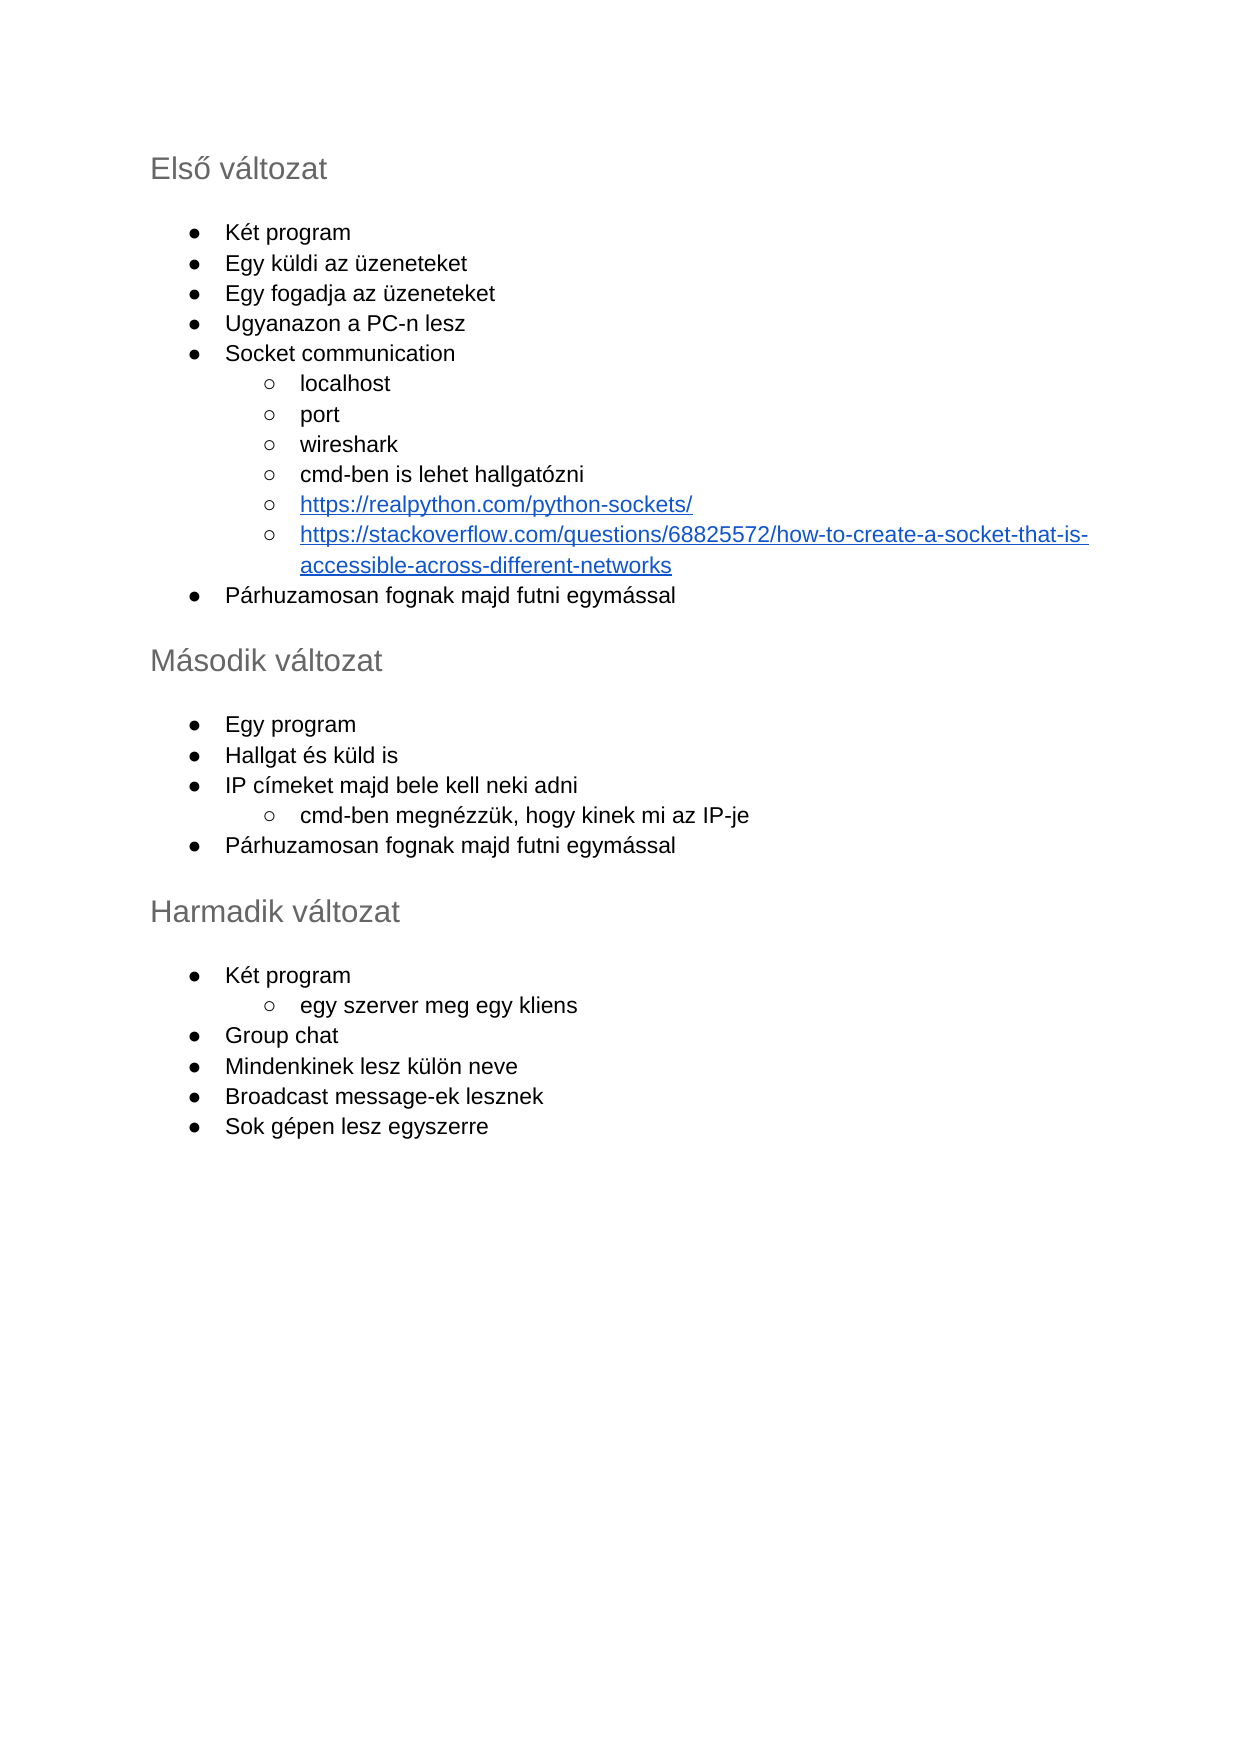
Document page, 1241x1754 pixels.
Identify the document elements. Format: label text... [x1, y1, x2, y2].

list Broadcast message-ek lesznek [187, 1083, 1090, 1109]
subtitle Első változat [150, 150, 1090, 186]
list https://stackoverflow.com/questions/68825572/how-to-create-a-socket-that-is-accessible-across-different-networks [262, 521, 1090, 578]
list Két program [187, 962, 1090, 988]
list egy szerver meg egy kliens [262, 992, 1090, 1018]
list Ugyanazon a PC-n lesz [187, 310, 1090, 336]
list Socket communication [187, 340, 1090, 366]
list Párhuzamosan fognak majd futni egymással [187, 582, 1090, 608]
list localhost [262, 370, 1090, 397]
subtitle Harmadik változat [150, 893, 1090, 929]
list Egy küldi az üzeneteket [187, 249, 1090, 276]
list wireshark [262, 431, 1090, 457]
list Egy program [187, 711, 1090, 738]
list Egy fogadja az üzeneteket [187, 280, 1090, 306]
subtitle Második változat [150, 642, 1090, 678]
list Két program [187, 219, 1090, 246]
list https://realpython.com/python-sockets/ [262, 491, 1090, 517]
list Sok gépen lesz egyszerre [187, 1113, 1090, 1139]
list Group chat [187, 1022, 1090, 1049]
list Párhuzamosan fognak majd futni egymással [187, 832, 1090, 859]
list port [262, 401, 1090, 427]
list Mindenkinek lesz külön neve [187, 1053, 1090, 1079]
list cmd-ben megnézzük, hogy kinek mi az IP-je [262, 802, 1090, 828]
list IP címeket majd bele kell neki adni [187, 772, 1090, 798]
list cmd-ben is lehet hallgatózni [262, 461, 1090, 487]
list Hallgat és küld is [187, 742, 1090, 768]
